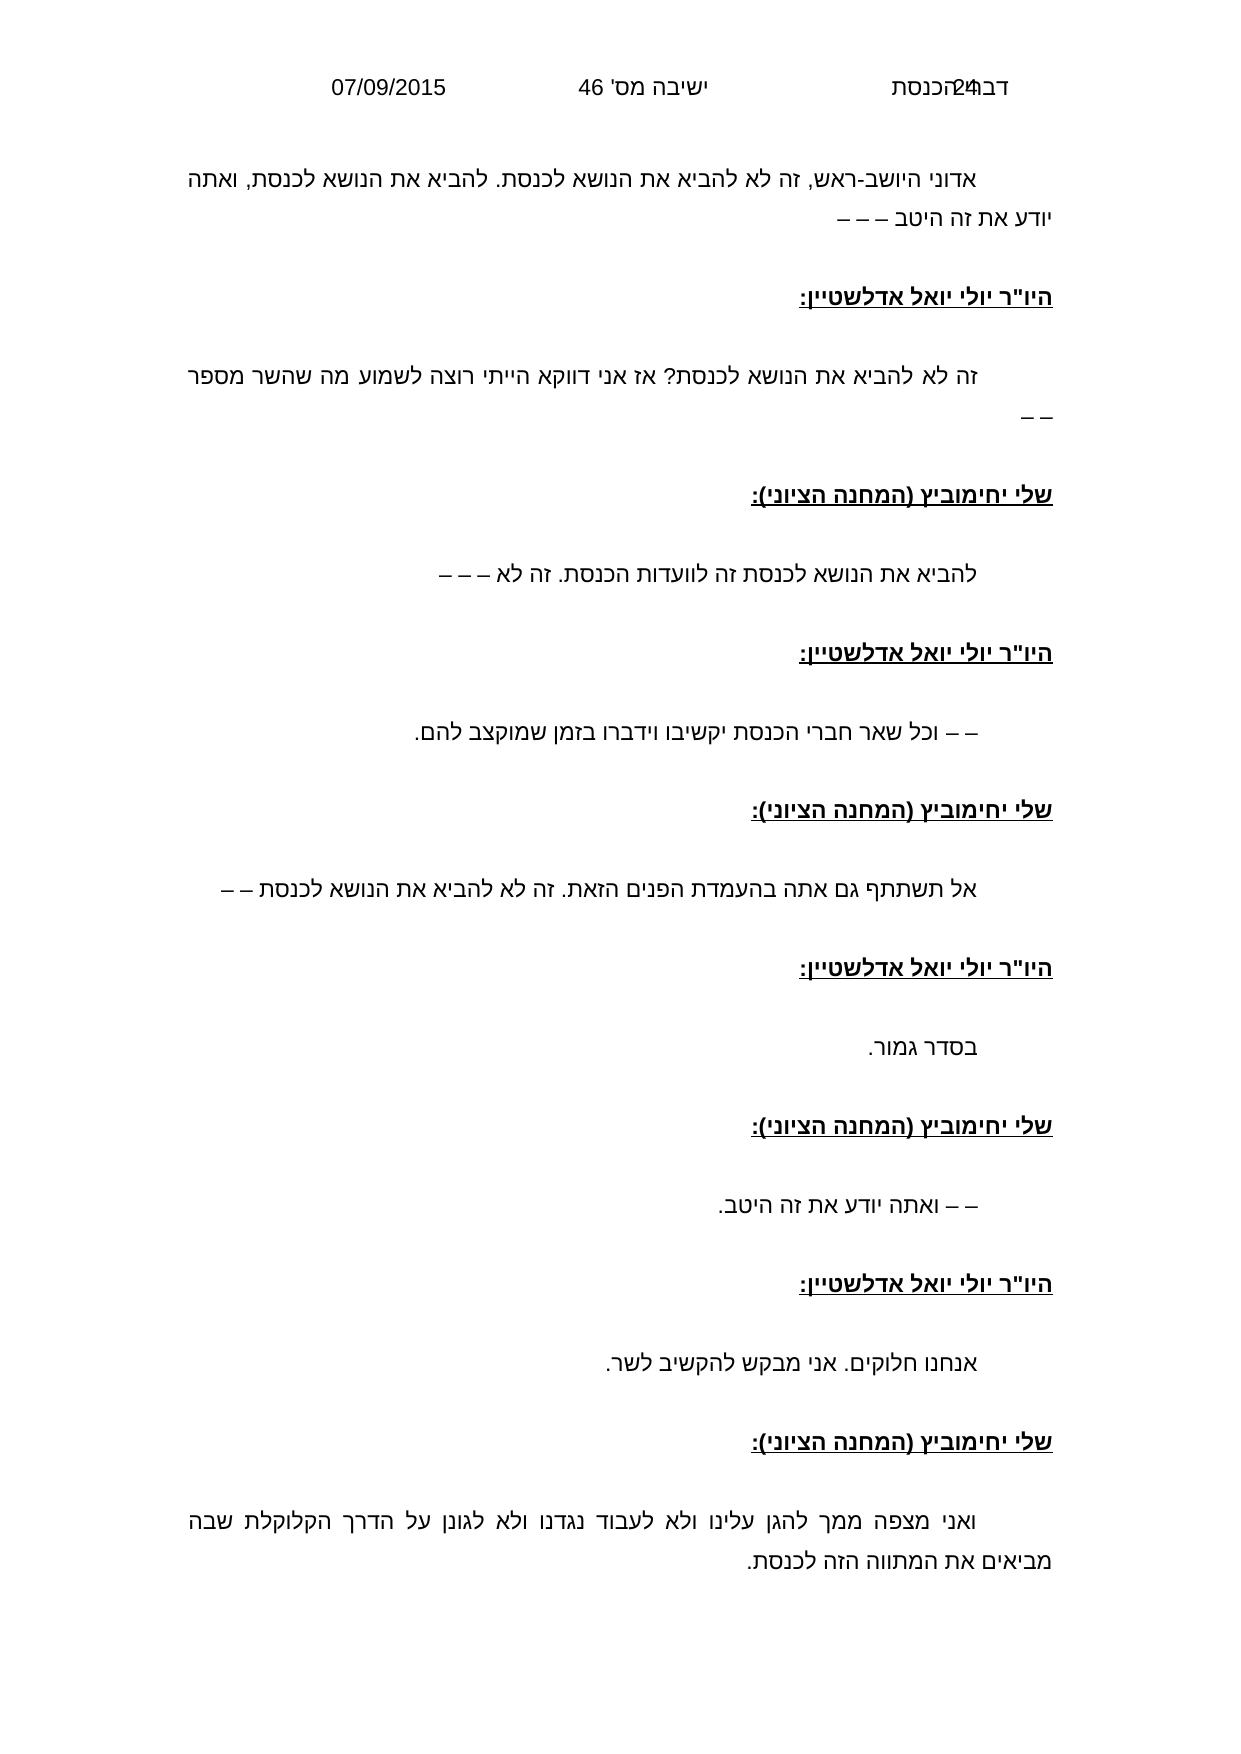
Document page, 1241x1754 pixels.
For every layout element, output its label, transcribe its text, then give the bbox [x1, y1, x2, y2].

text – – וכל שאר חברי הכנסת יקשיבו וידברו בזמן שמוקצב להם. [187, 718, 1053, 745]
text אל תשתתף גם אתה בהעמדת הפנים הזאת. זה לא להביא את הנושא לכנסת – – [187, 876, 1053, 903]
text אנחנו חלוקים. אני מבקש להקשיב לשר. [187, 1350, 1053, 1377]
text שלי יחימוביץ (המחנה הציוני): [187, 797, 1053, 824]
text שלי יחימוביץ (המחנה הציוני): [187, 1113, 1053, 1140]
text שלי יחימוביץ (המחנה הציוני): [187, 482, 1053, 508]
text זה לא להביא את הנושא לכנסת? אז אני דווקא הייתי רוצה לשמוע מה שהשר מספר – – [187, 363, 1053, 429]
text היו"ר יולי יואל אדלשטיין: [187, 284, 1053, 311]
text שלי יחימוביץ (המחנה הציוני): [187, 1429, 1053, 1456]
text היו"ר יולי יואל אדלשטיין: [187, 639, 1053, 666]
text – – ואתה יודע את זה היטב. [187, 1192, 978, 1219]
text היו"ר יולי יואל אדלשטיין: [187, 955, 1053, 982]
text היו"ר יולי יואל אדלשטיין: [187, 1271, 1053, 1298]
text ואני מצפה ממך להגן עלינו ולא לעבוד נגדנו ולא לגונן על הדרך הקלוקלת שבה מביאים את המתווה הזה לכנסת. [187, 1508, 1053, 1574]
text להביא את הנושא לכנסת זה לוועדות הכנסת. זה לא – – – [187, 561, 1053, 587]
text בסדר גמור. [187, 1034, 1053, 1061]
text אדוני היושב-ראש, זה לא להביא את הנושא לכנסת. להביא את הנושא לכנסת, ואתה יודע את זה היטב – – – [187, 166, 1053, 232]
